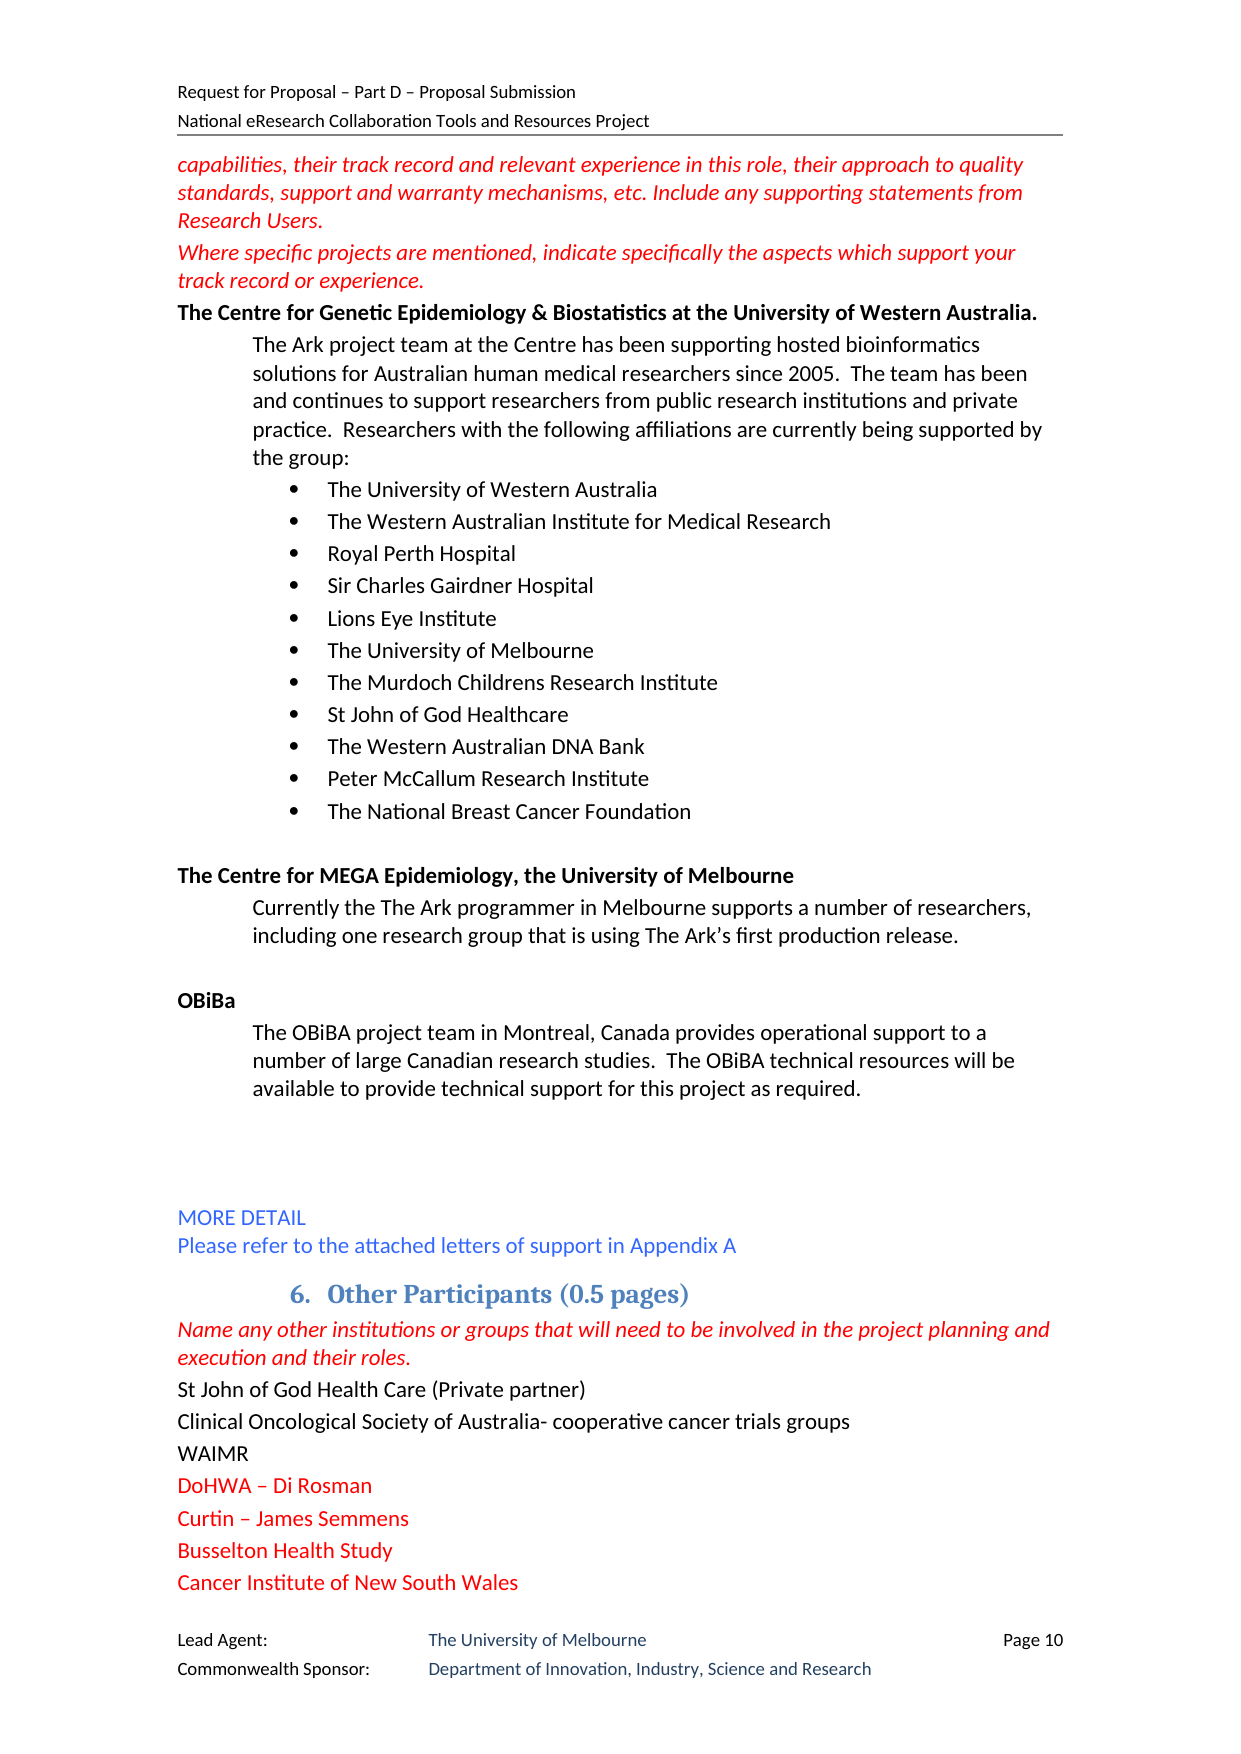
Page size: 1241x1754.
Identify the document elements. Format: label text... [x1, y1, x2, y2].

text DoHWA – Di Rosman [177, 1472, 1063, 1500]
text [177, 150, 1063, 234]
list The University of Melbourne [290, 636, 1063, 664]
text Cancer Institute of New South Wales [177, 1568, 1063, 1596]
text Currently the The Ark programmer in Melbourne supports a number of researchers, including one research group that is using The Ark’s first production release. [252, 893, 1063, 949]
text OBiBa [177, 986, 1063, 1014]
list St John of God Healthcare [290, 700, 1063, 728]
text WAIMR [177, 1439, 1063, 1467]
text Curtin – James Semmens [177, 1504, 1063, 1532]
list The University of Western Australia [290, 475, 1063, 503]
text Name any other institutions or groups that will need to be involved in the project planning and execution and their roles. [177, 1315, 1063, 1371]
list The Western Australian DNA Bank [290, 732, 1063, 760]
text The Centre for Genetic Epidemiology & Biostatistics at the University of Western Australia. [177, 298, 1063, 326]
text St John of God Health Care (Private partner) [177, 1375, 1063, 1403]
list The Western Australian Institute for Medical Research [290, 507, 1063, 535]
text Where specific projects are mentioned, indicate specifically the aspects which support your track record or experience. [177, 238, 1063, 294]
text The Centre for MEGA Epidemiology, the University of Melbourne [177, 861, 1063, 889]
text The OBiBA project team in Montreal, Canada provides operational support to a number of large Canadian research studies. The OBiBA technical resources will be available to provide technical support for this project as required. [252, 1018, 1063, 1102]
list Royal Perth Hospital [290, 539, 1063, 567]
list Sir Charles Gairdner Hospital [290, 571, 1063, 599]
text MORE DETAIL Please refer to the attached letters of support in Appendix A [177, 1203, 1063, 1259]
list The National Breast Cancer Foundation [290, 797, 1063, 825]
list Lions Eye Institute [290, 604, 1063, 632]
subtitle Other Participants (0.5 pages) [290, 1279, 1063, 1311]
text The Ark project team at the Centre has been supporting hosted bioinformatics solutions for Australian human medical researchers since 2005. The team has been and continues to support researchers from public research institutions and private practice. Researchers with the following affiliations are currently being supported by the group: [252, 331, 1063, 471]
list Peter McCallum Research Institute [290, 764, 1063, 793]
text Busselton Health Study [177, 1536, 1063, 1564]
text Clinical Oncological Society of Australia- cooperative cancer trials groups [177, 1407, 1063, 1435]
list The Murdoch Childrens Research Institute [290, 668, 1063, 696]
